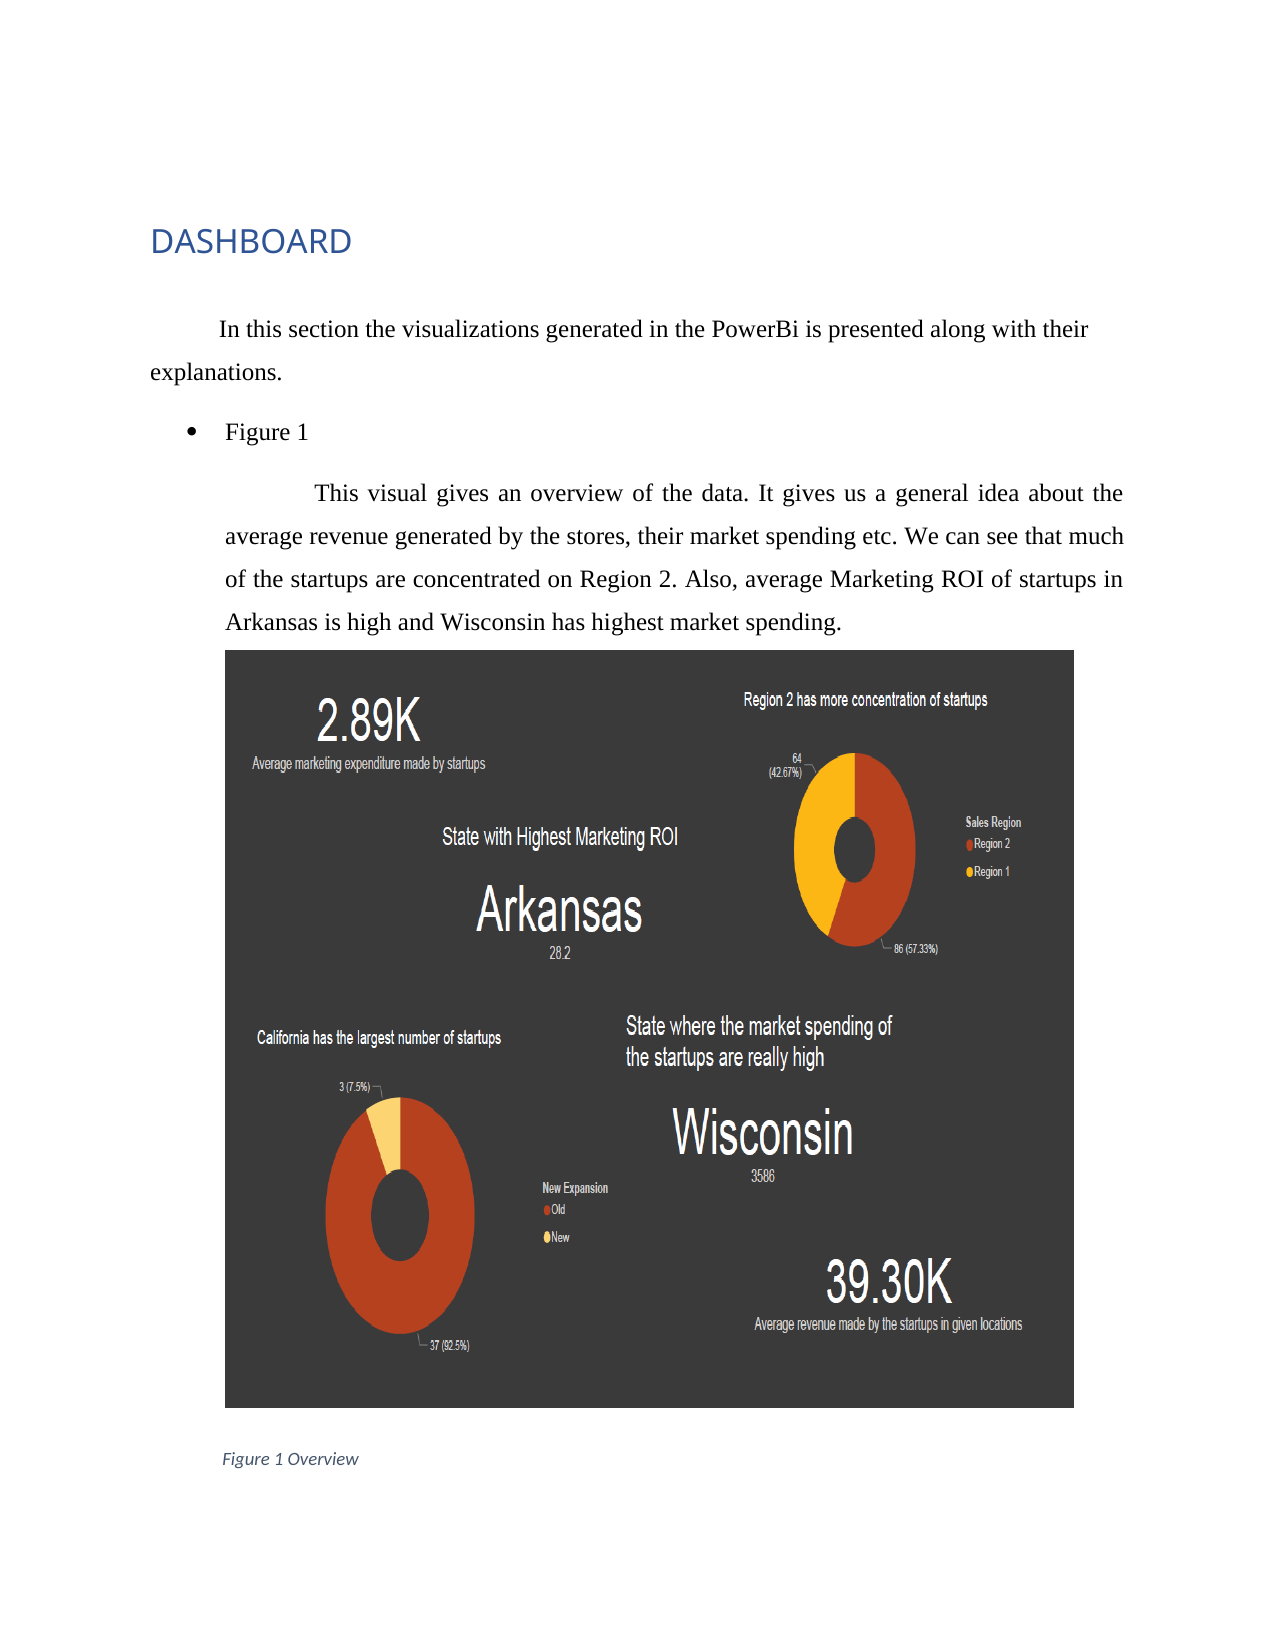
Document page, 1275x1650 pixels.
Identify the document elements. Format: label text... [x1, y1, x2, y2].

list This visual gives an overview of the data. It gives us a general idea about the average revenue generated by the stores, their market spending etc. We can see that much of the startups are concentrated on Region 2. Also, average Marketing ROI of startups in Arkansas is high and Wisconsin has highest market spending. [225, 478, 1125, 636]
text In this section the visualizations generated in the PowerBi is presented along with their explanations. [150, 314, 1125, 386]
subtitle DASHBOARD [150, 218, 1125, 263]
text Figure 1 Overview [150, 1447, 1125, 1470]
list Figure 1 [187, 417, 1125, 446]
